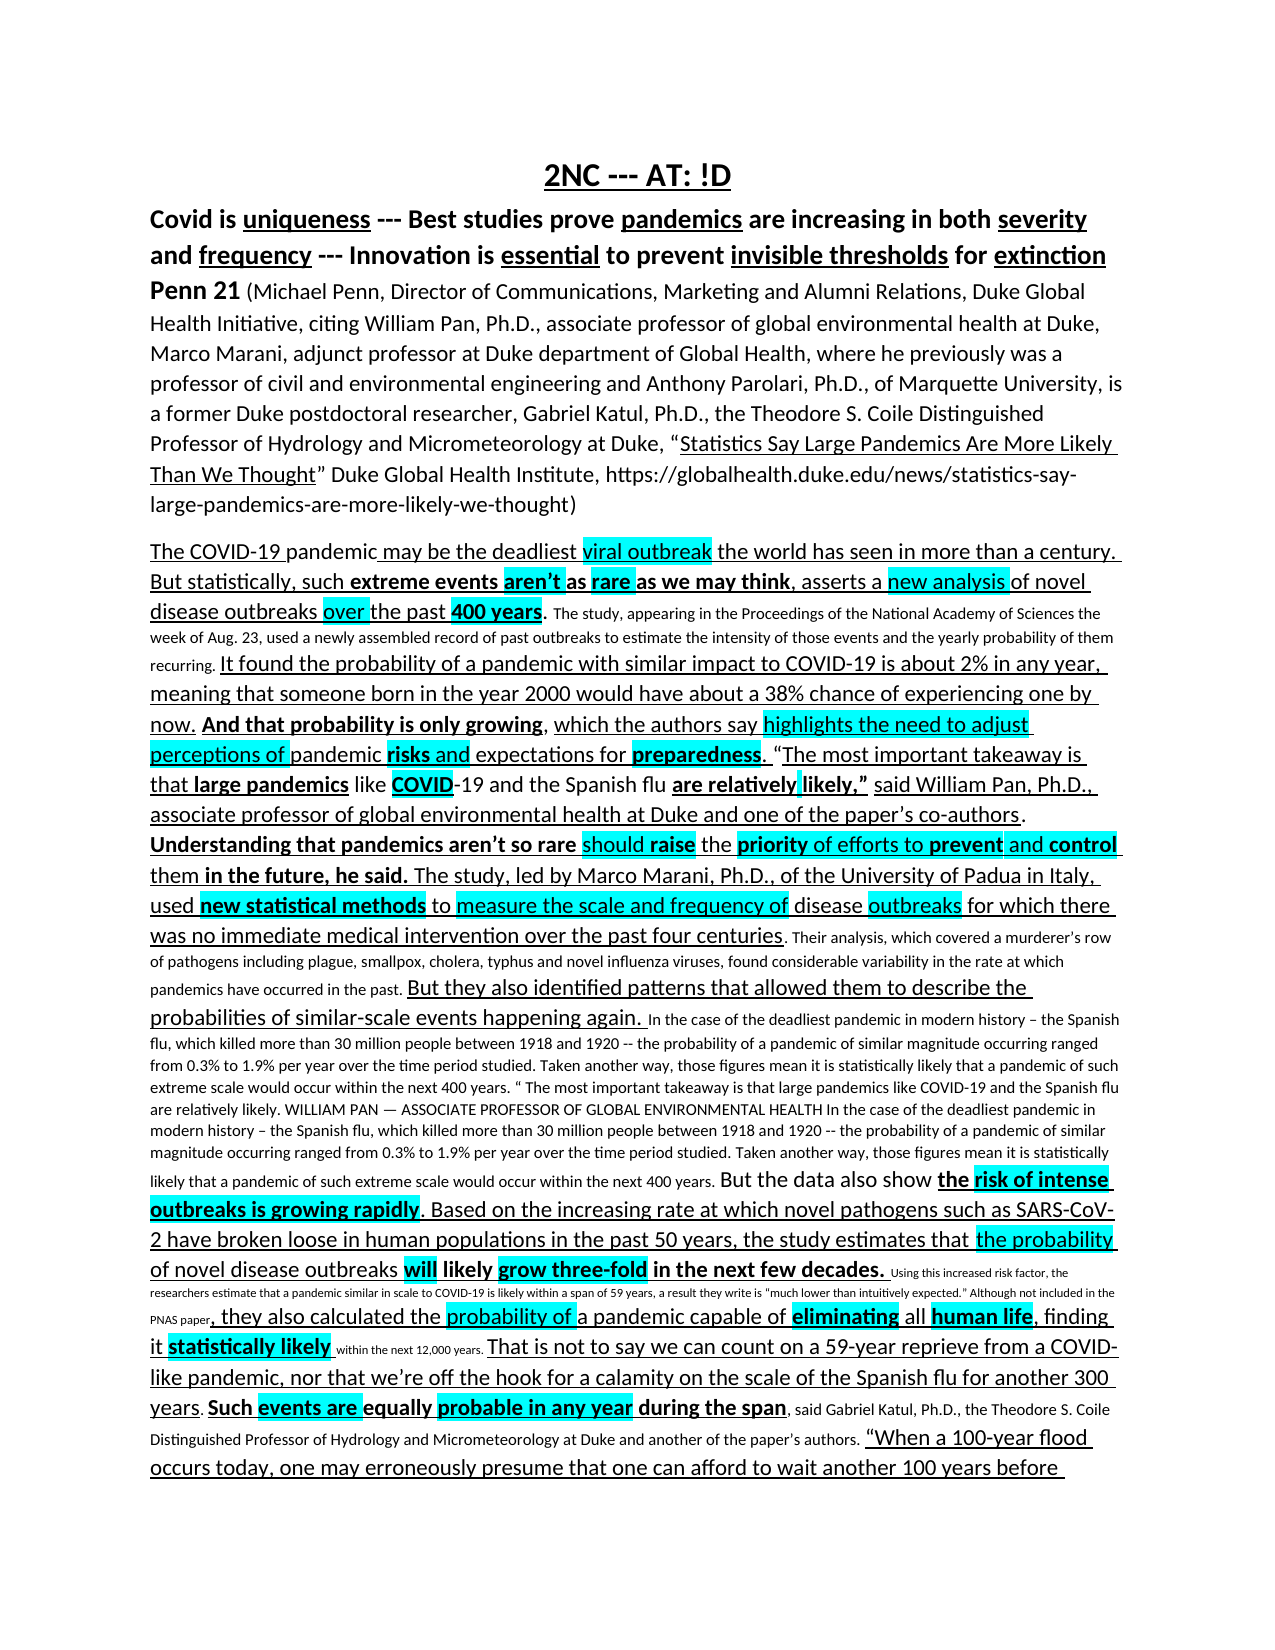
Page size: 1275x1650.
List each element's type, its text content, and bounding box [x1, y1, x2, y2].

subtitle 2NC --- AT: !D [150, 154, 1125, 195]
text Penn 21 (Michael Penn, Director of Communications, Marketing and Alumni Relations, Duke Global Health Initiative, citing William Pan, Ph.D., associate professor of global environmental health at Duke, Marco Marani, adjunct professor at Duke department of Global Health, where he previously was a professor of civil and environmental engineering and Anthony Parolari, Ph.D., of Marquette University, is a former Duke postdoctoral researcher, Gabriel Katul, Ph.D., the Theodore S. Coile Distinguished Professor of Hydrology and Micrometeorology at Duke, “Statistics Say Large Pandemics Are More Likely Than We Thought” Duke Global Health Institute, https://globalhealth.duke.edu/news/statistics-say-large-pandemics-are-more-likely-we-thought) [150, 273, 1125, 518]
subtitle Covid is uniqueness --- Best studies prove pandemics are increasing in both severity and frequency --- Innovation is essential to prevent invisible thresholds for extinction [150, 202, 1125, 271]
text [150, 537, 1125, 1481]
